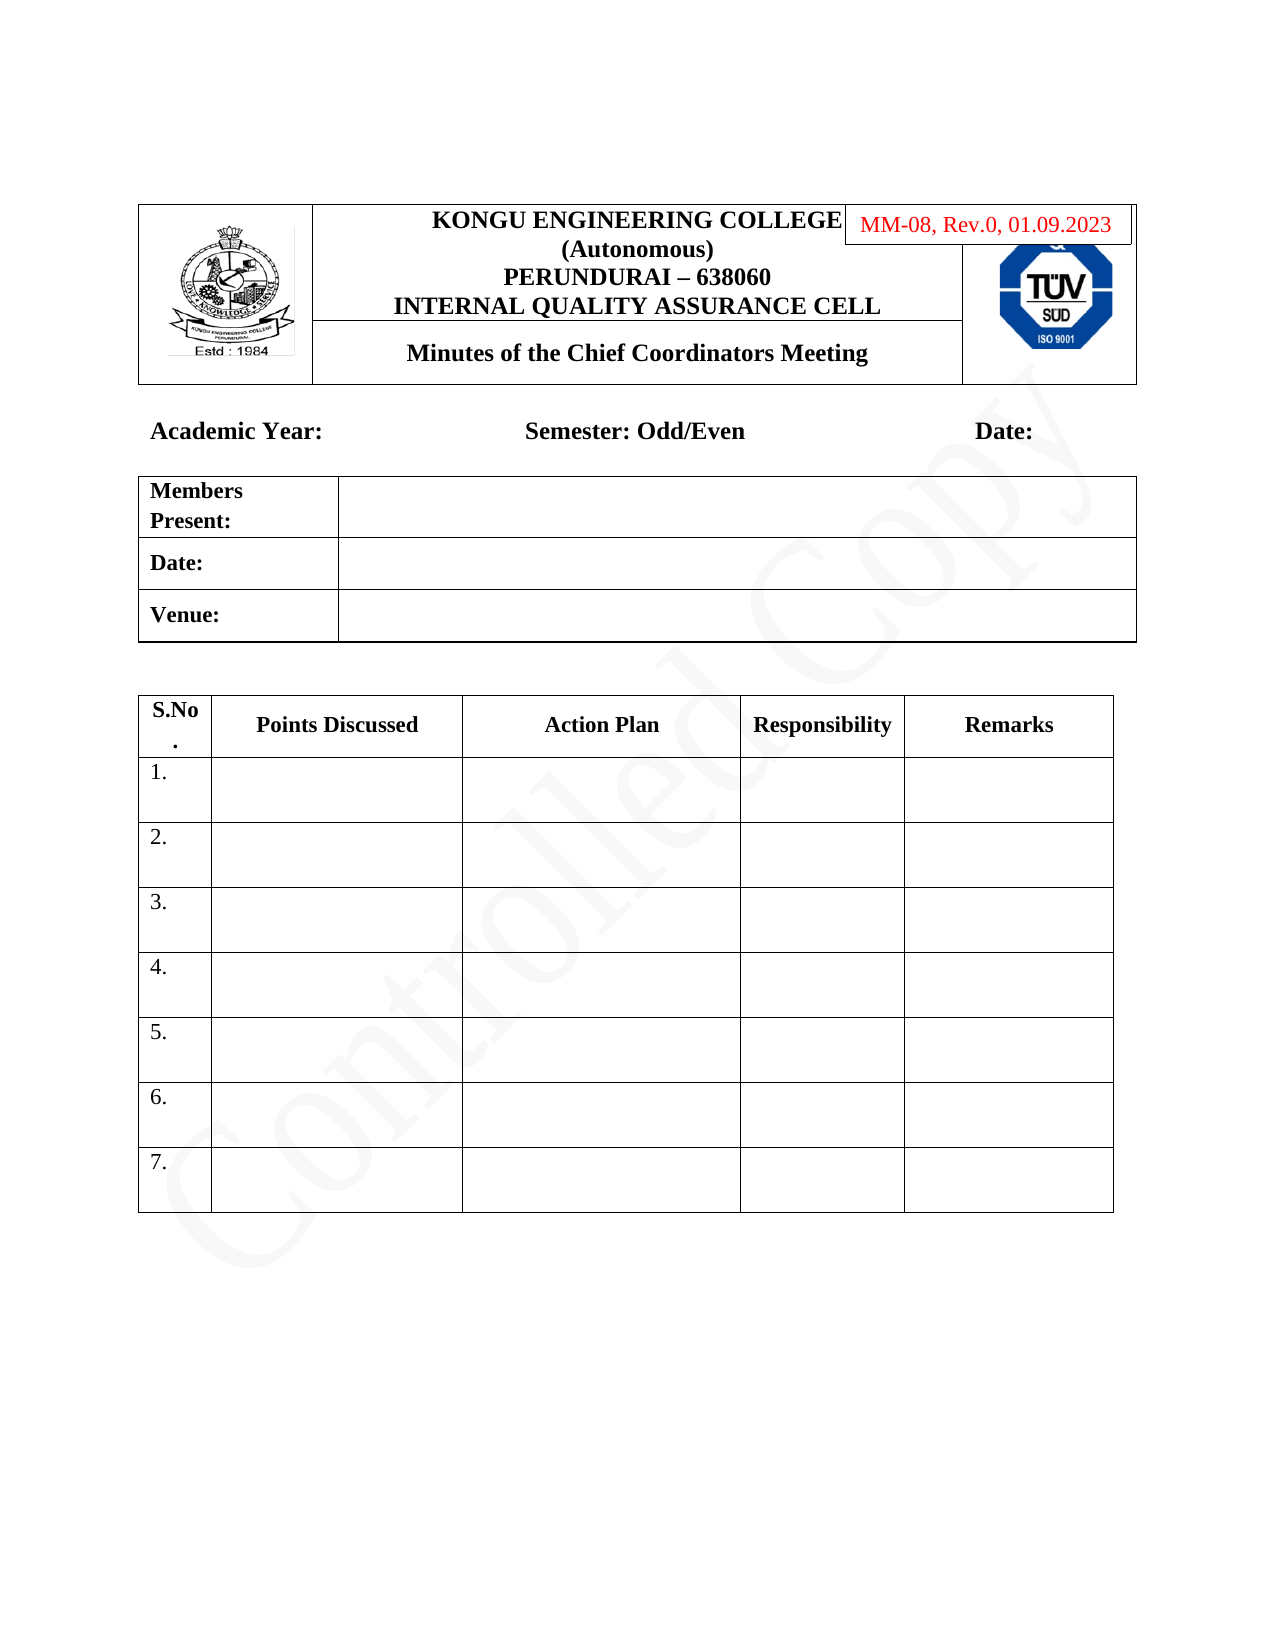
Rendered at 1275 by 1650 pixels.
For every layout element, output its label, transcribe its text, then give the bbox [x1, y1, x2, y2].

table_header [339, 477, 1136, 537]
table_cell [463, 1148, 740, 1212]
table_cell 1. [139, 758, 211, 822]
table_cell [212, 823, 462, 887]
table_header Responsibility [741, 696, 904, 757]
table_cell [212, 1018, 462, 1082]
table_header Remarks [905, 696, 1113, 757]
table_cell [463, 823, 740, 887]
table_cell [741, 1148, 904, 1212]
table_cell [741, 1018, 904, 1082]
table_cell [741, 1083, 904, 1147]
table_cell [463, 953, 740, 1017]
table_cell 5. [139, 1018, 211, 1082]
table_cell [212, 953, 462, 1017]
table_header [963, 205, 1136, 384]
table_header Members Present: [139, 477, 338, 537]
table_cell [339, 590, 1136, 641]
table_cell [905, 1018, 1113, 1082]
table_cell [463, 1083, 740, 1147]
text Academic Year: Semester: Odd/Even Date: [150, 416, 1125, 476]
table_header Points Discussed [212, 696, 462, 757]
table_cell [905, 953, 1113, 1017]
table_header Action Plan [463, 696, 740, 757]
table_cell Venue: [139, 590, 338, 641]
table_cell 7. [139, 1148, 211, 1212]
table_header KONGU ENGINEERING COLLEGE (Autonomous) PERUNDURAI – 638060 INTERNAL QUALITY ASSURANCE CELL [313, 205, 962, 320]
table_cell 4. [139, 953, 211, 1017]
table_cell [212, 888, 462, 952]
table_cell Minutes of the Chief Coordinators Meeting [313, 321, 962, 384]
table_cell [905, 1083, 1113, 1147]
table_cell [339, 538, 1136, 589]
table_cell [212, 1083, 462, 1147]
table_cell [463, 758, 740, 822]
table_cell [905, 1148, 1113, 1212]
table_cell 2. [139, 823, 211, 887]
table_cell [741, 888, 904, 952]
table_cell [741, 823, 904, 887]
table_cell [212, 1148, 462, 1212]
table_cell [905, 888, 1113, 952]
table_header S.No. [139, 696, 211, 757]
table_cell Date: [139, 538, 338, 589]
table_cell 3. [139, 888, 211, 952]
table_cell [741, 758, 904, 822]
table_cell [463, 888, 740, 952]
table_cell [212, 758, 462, 822]
table_cell 6. [139, 1083, 211, 1147]
table_cell [905, 758, 1113, 822]
table_cell [905, 823, 1113, 887]
table_cell [741, 953, 904, 1017]
table_cell [463, 1018, 740, 1082]
table_header [139, 205, 312, 384]
